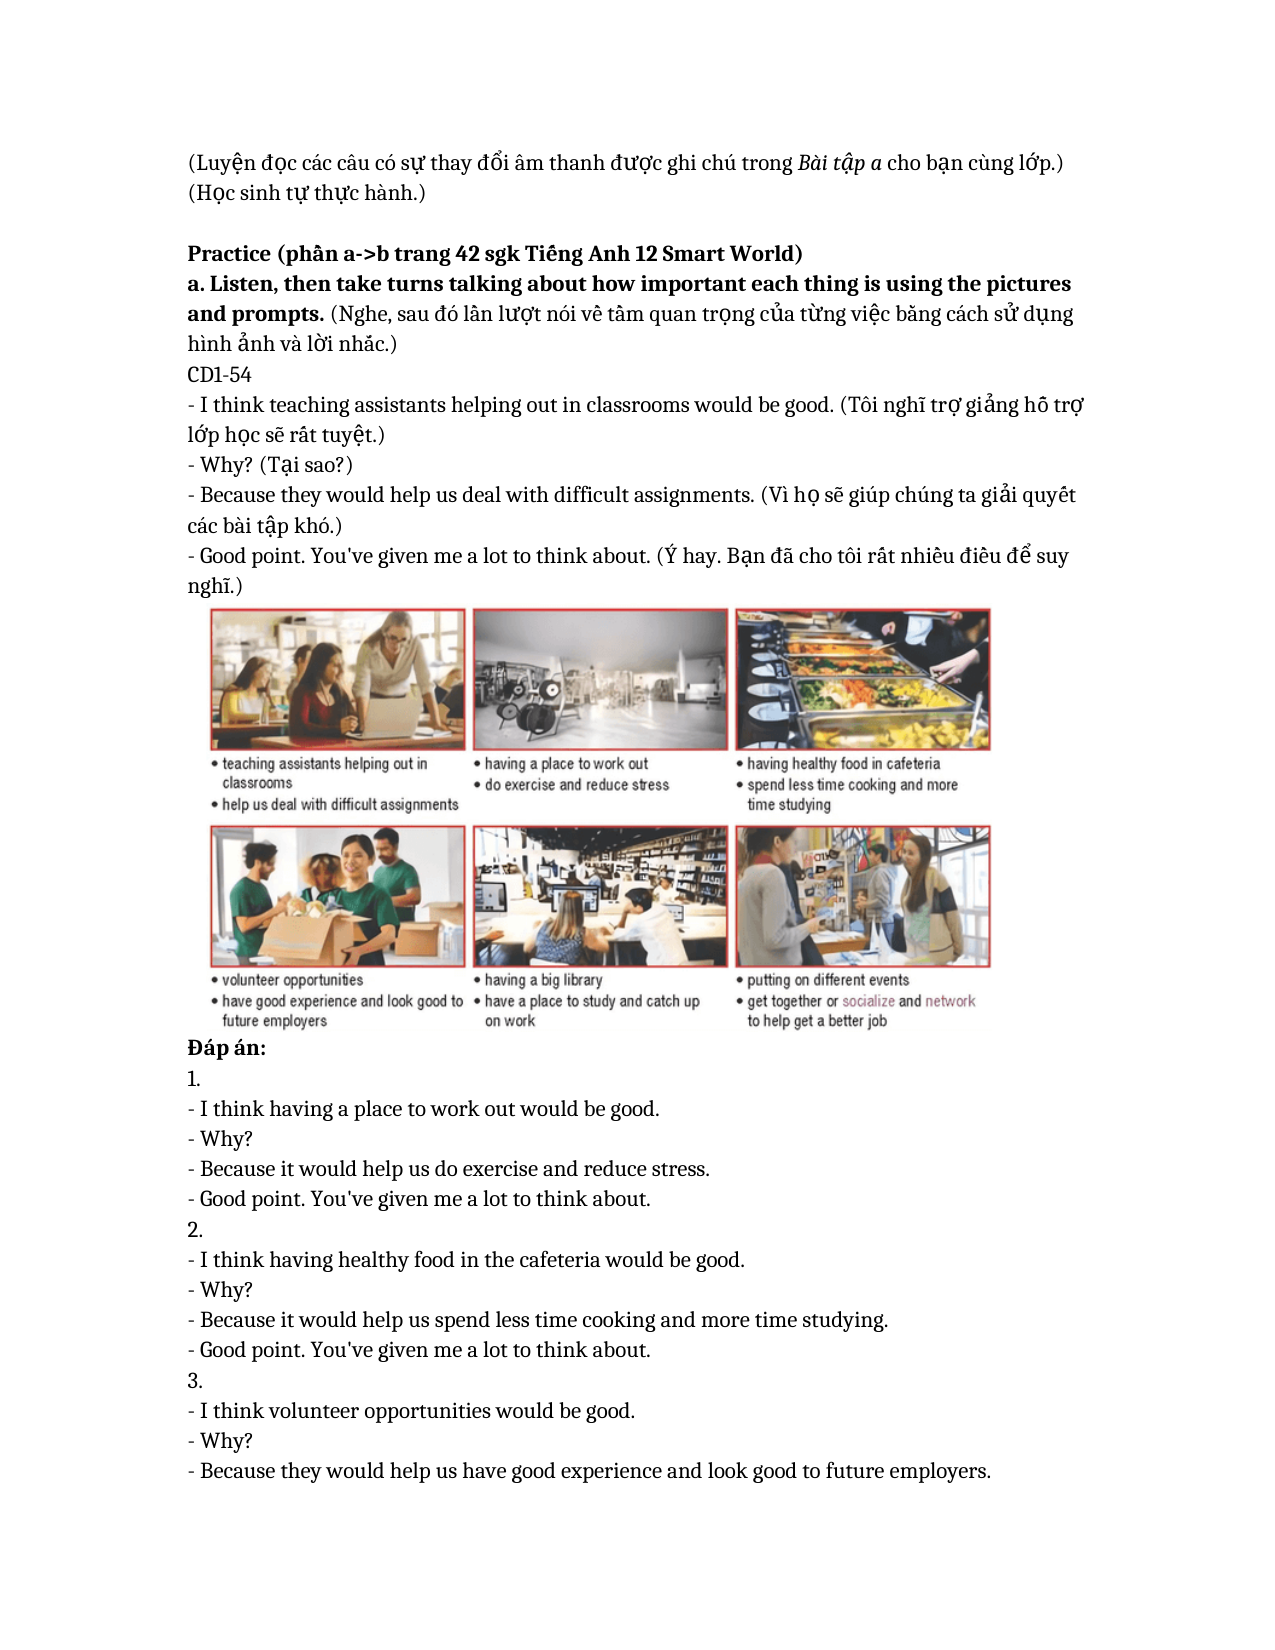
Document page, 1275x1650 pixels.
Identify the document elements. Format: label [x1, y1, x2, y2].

text [187, 150, 1087, 1484]
picture [206, 603, 993, 1032]
